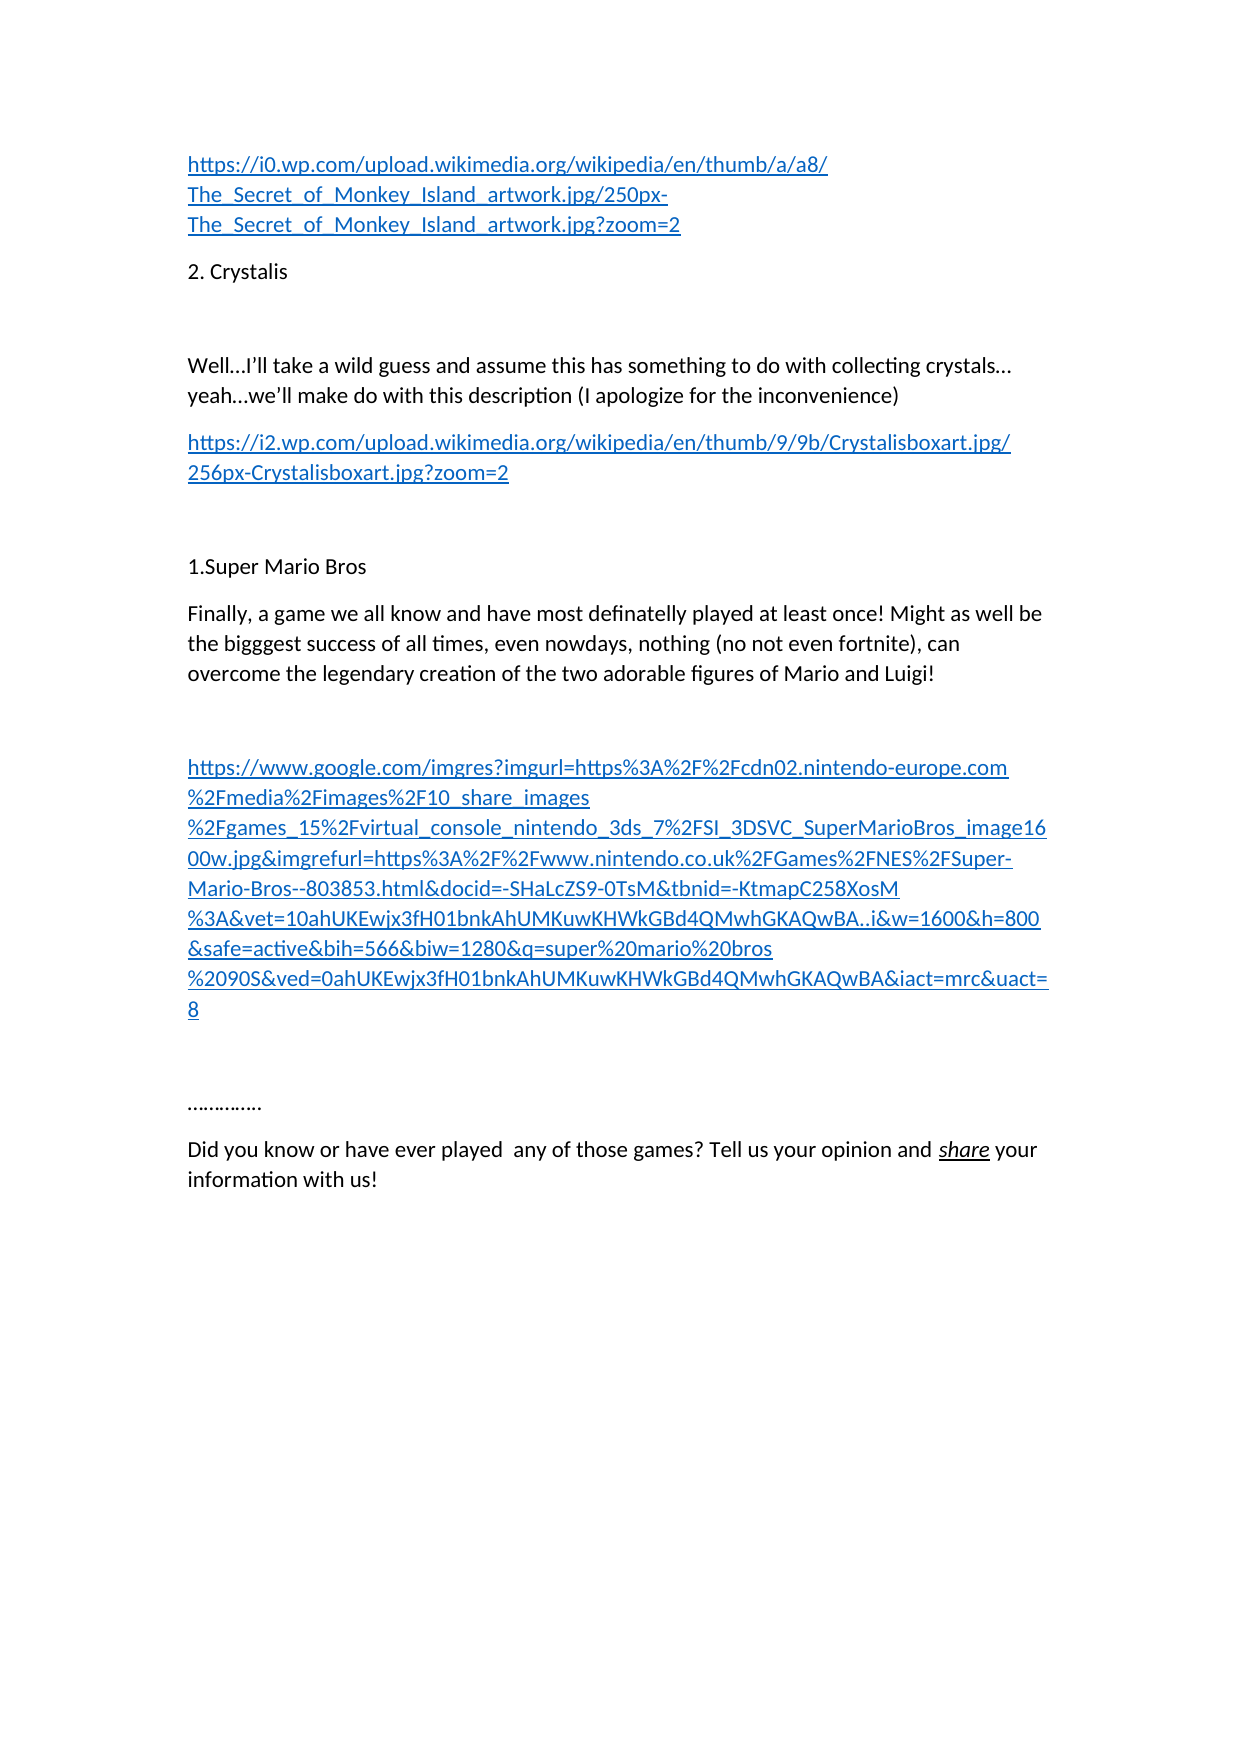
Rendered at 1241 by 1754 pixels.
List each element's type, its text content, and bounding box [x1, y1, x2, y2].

text https://i0.wp.com/upload.wikimedia.org/wikipedia/en/thumb/a/a8/The_Secret_of_Monkey_Island_artwork.jpg/250px-The_Secret_of_Monkey_Island_artwork.jpg?zoom=2 [187, 150, 1053, 238]
text 1.Super Mario Bros [187, 552, 1053, 580]
text 2. Crystalis [187, 257, 1053, 285]
text https://www.google.com/imgres?imgurl=https%3A%2F%2Fcdn02.nintendo-europe.com%2Fmedia%2Fimages%2F10_share_images%2Fgames_15%2Fvirtual_console_nintendo_3ds_7%2FSI_3DSVC_SuperMarioBros_image1600w.jpg&imgrefurl=https%3A%2F%2Fwww.nintendo.co.uk%2FGames%2FNES%2FSuper-Mario-Bros--803853.html&docid=-SHaLcZS9-0TsM&tbnid=-KtmapC258XosM%3A&vet=10ahUKEwjx3fH01bnkAhUMKuwKHWkGBd4QMwhGKAQwBA..i&w=1600&h=800&safe=active&bih=566&biw=1280&q=super%20mario%20bros%2090S&ved=0ahUKEwjx3fH01bnkAhUMKuwKHWkGBd4QMwhGKAQwBA&iact=mrc&uact=8 [187, 753, 1053, 1023]
text https://i2.wp.com/upload.wikimedia.org/wikipedia/en/thumb/9/9b/Crystalisboxart.jpg/256px-Crystalisboxart.jpg?zoom=2 [187, 428, 1053, 486]
text ………….. [187, 1088, 1053, 1117]
text Well…I’ll take a wild guess and assume this has something to do with collecting crystals…yeah…we’ll make do with this description (I apologize for the inconvenience) [187, 351, 1053, 409]
text Finally, a game we all know and have most definatelly played at least once! Might as well be the bigggest success of all times, even nowdays, nothing (no not even fortnite), can overcome the legendary creation of the two adorable figures of Mario and Luigi! [187, 599, 1053, 687]
text Did you know or have ever played any of those games? Tell us your opinion and share your information with us! [187, 1135, 1053, 1194]
